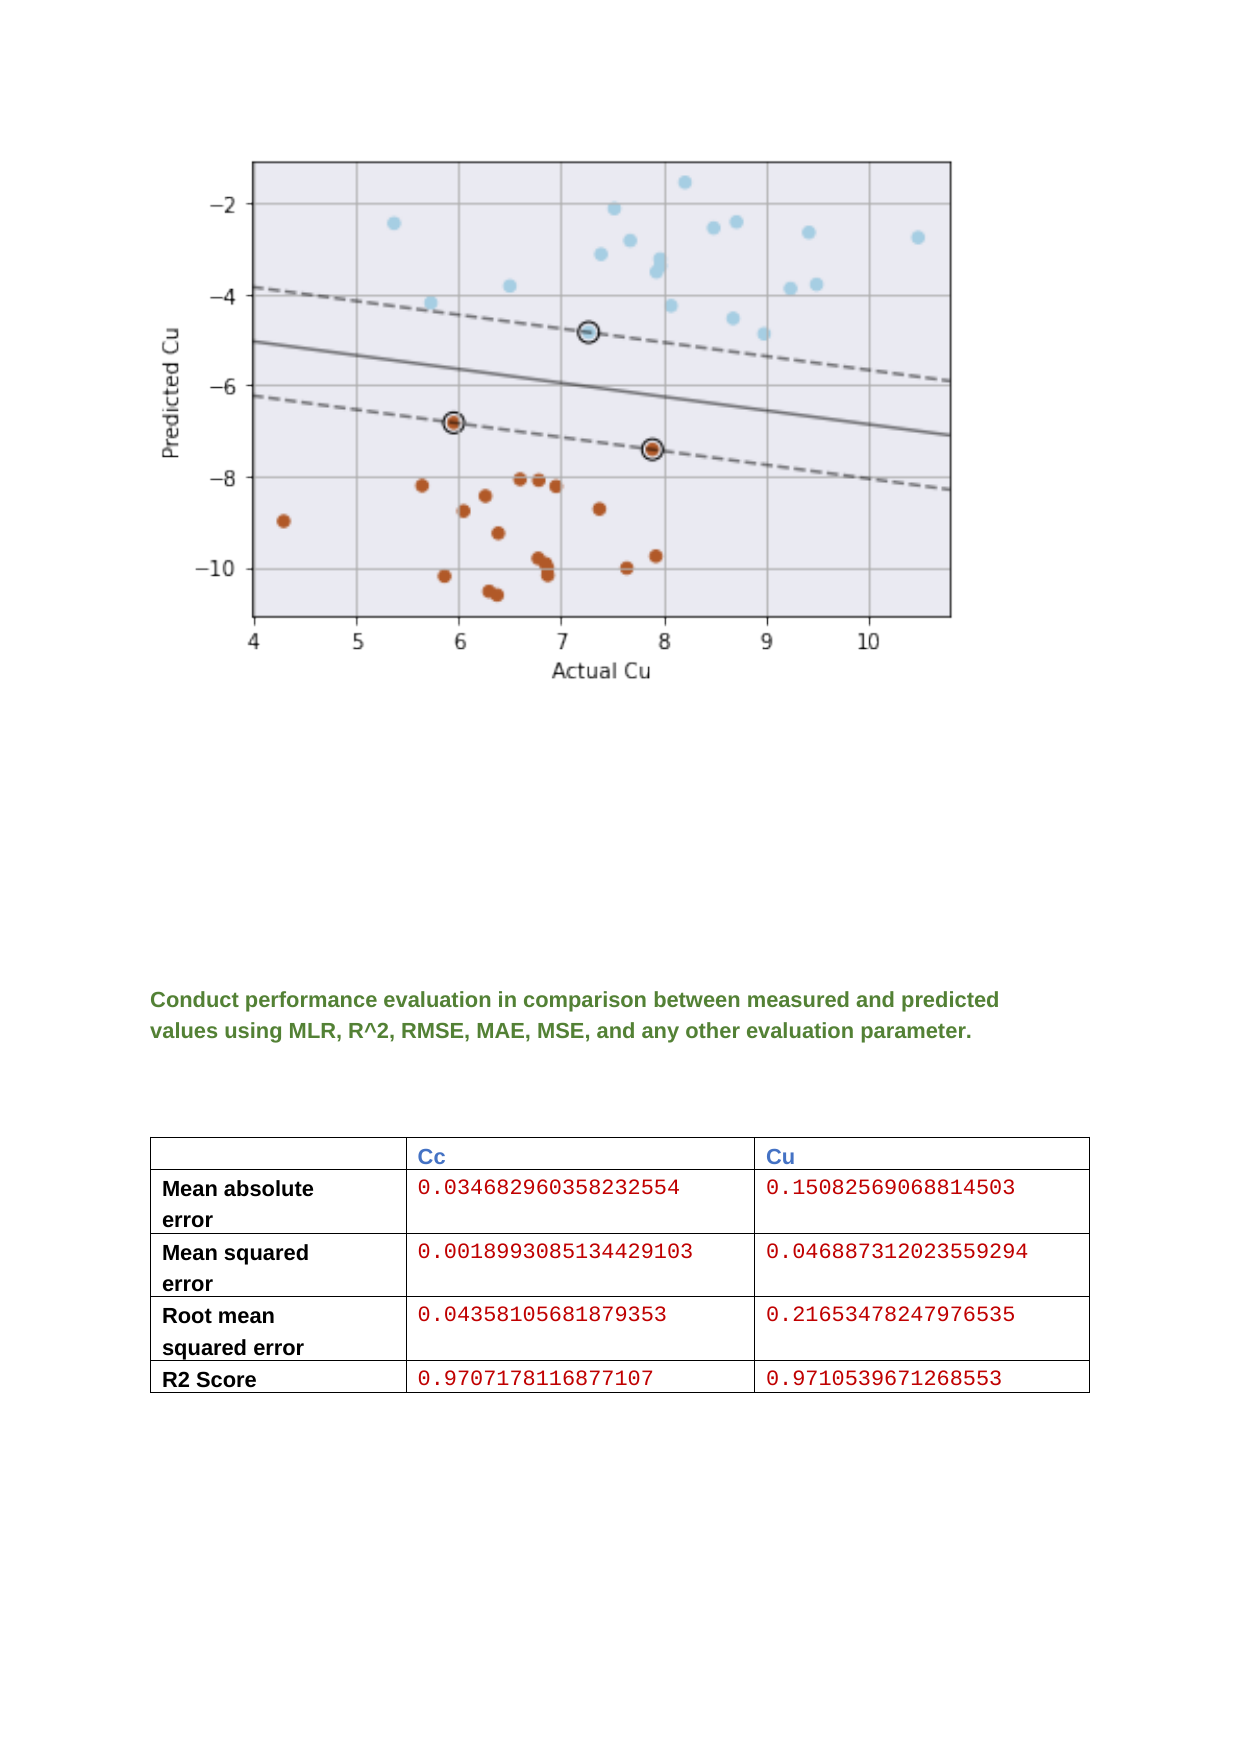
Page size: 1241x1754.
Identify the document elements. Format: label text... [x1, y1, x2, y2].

picture [150, 150, 965, 696]
table_cell R2 Score [151, 1361, 406, 1392]
table_cell 0.9707178116877107 [407, 1361, 754, 1392]
table_cell 0.15082569068814503 [755, 1170, 1089, 1232]
table_cell 0.0018993085134429103 [407, 1234, 754, 1296]
table_header [151, 1138, 406, 1169]
table_cell 0.9710539671268553 [755, 1361, 1089, 1392]
table_cell 0.21653478247976535 [755, 1297, 1089, 1359]
table_cell 0.034682960358232554 [407, 1170, 754, 1232]
table_header Cu [755, 1138, 1089, 1169]
table_cell Mean absolute error [151, 1170, 406, 1232]
table_header Cc [407, 1138, 754, 1169]
table_cell 0.046887312023559294 [755, 1234, 1089, 1296]
table_cell 0.04358105681879353 [407, 1297, 754, 1359]
table_cell Mean squared error [151, 1234, 406, 1296]
table_cell Root mean squared error [151, 1297, 406, 1359]
text Conduct performance evaluation in comparison between measured and predicted values using MLR, R^2, RMSE, MAE, MSE, and any other evaluation parameter. [150, 980, 1040, 1043]
